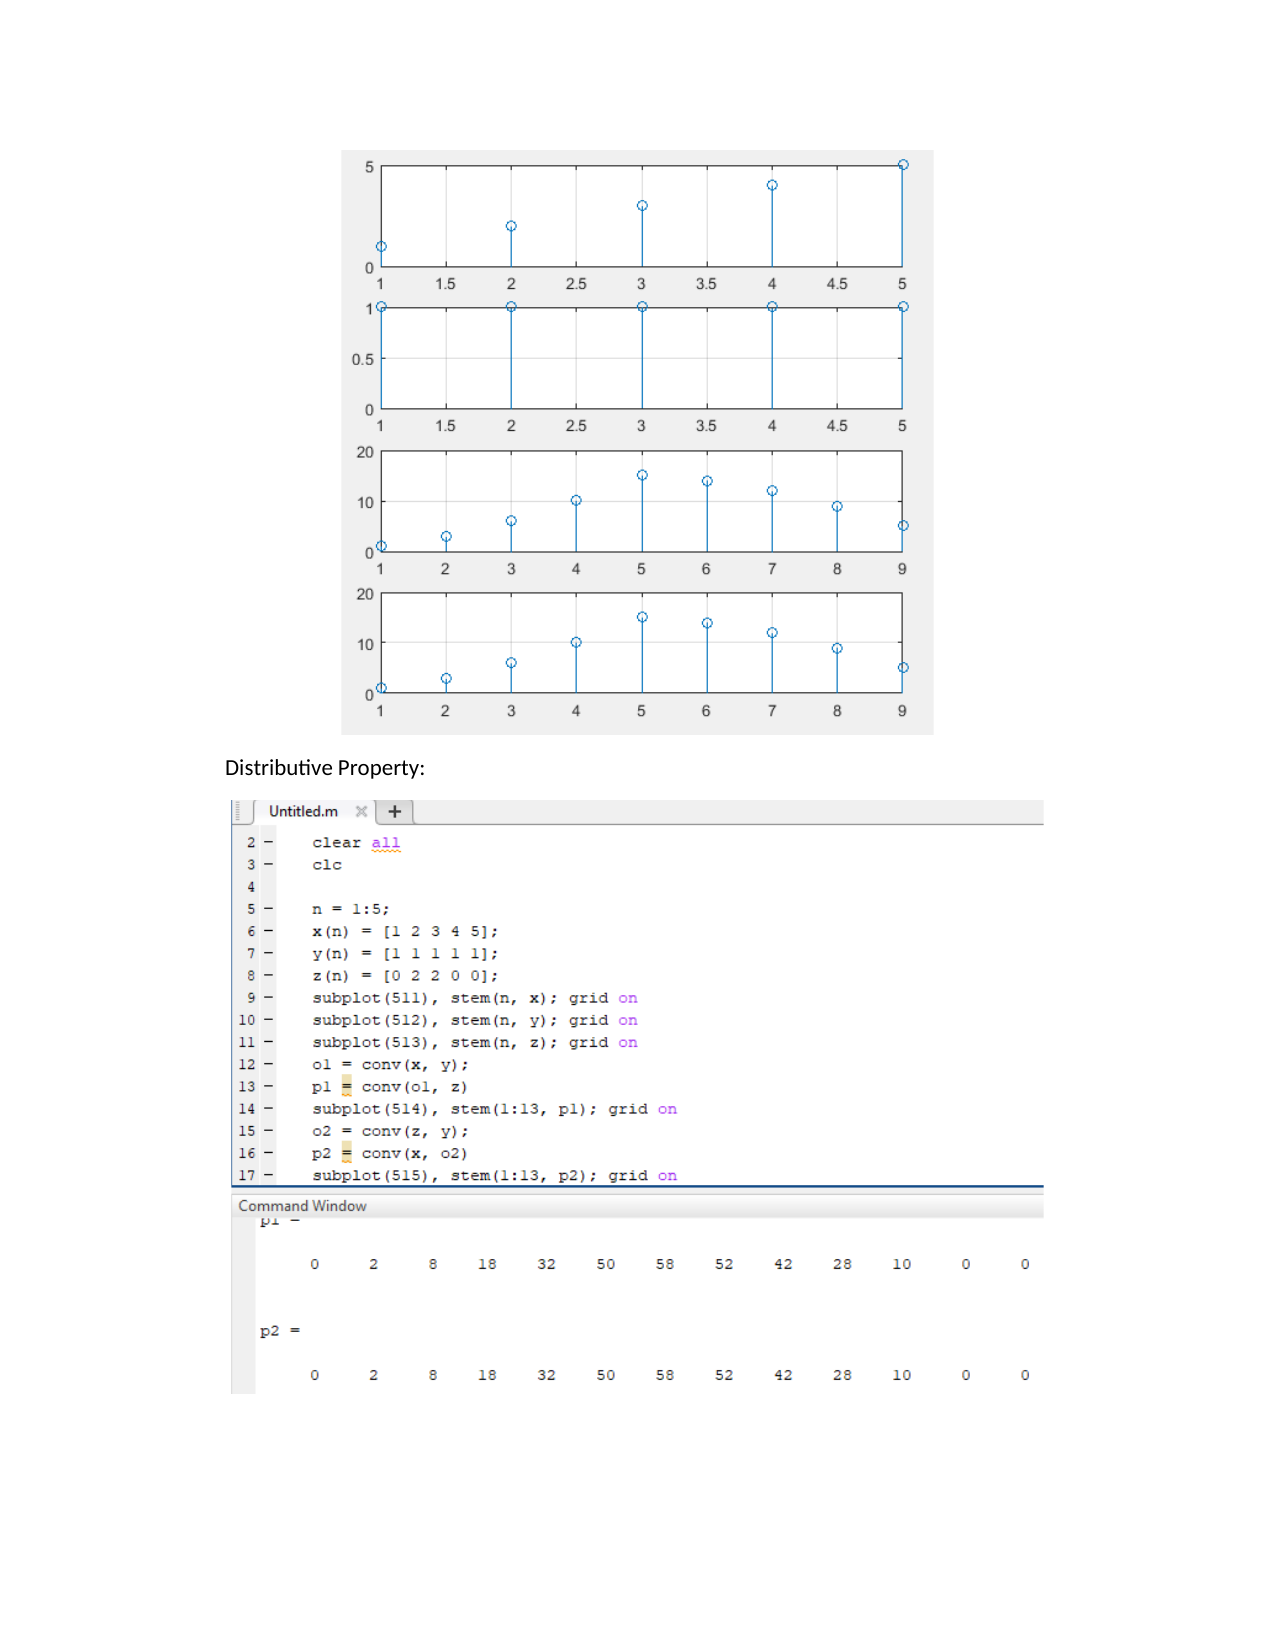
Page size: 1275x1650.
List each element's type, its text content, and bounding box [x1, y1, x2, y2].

text Distributive Property: [150, 753, 1125, 781]
picture [341, 150, 934, 735]
picture [231, 800, 1044, 1394]
